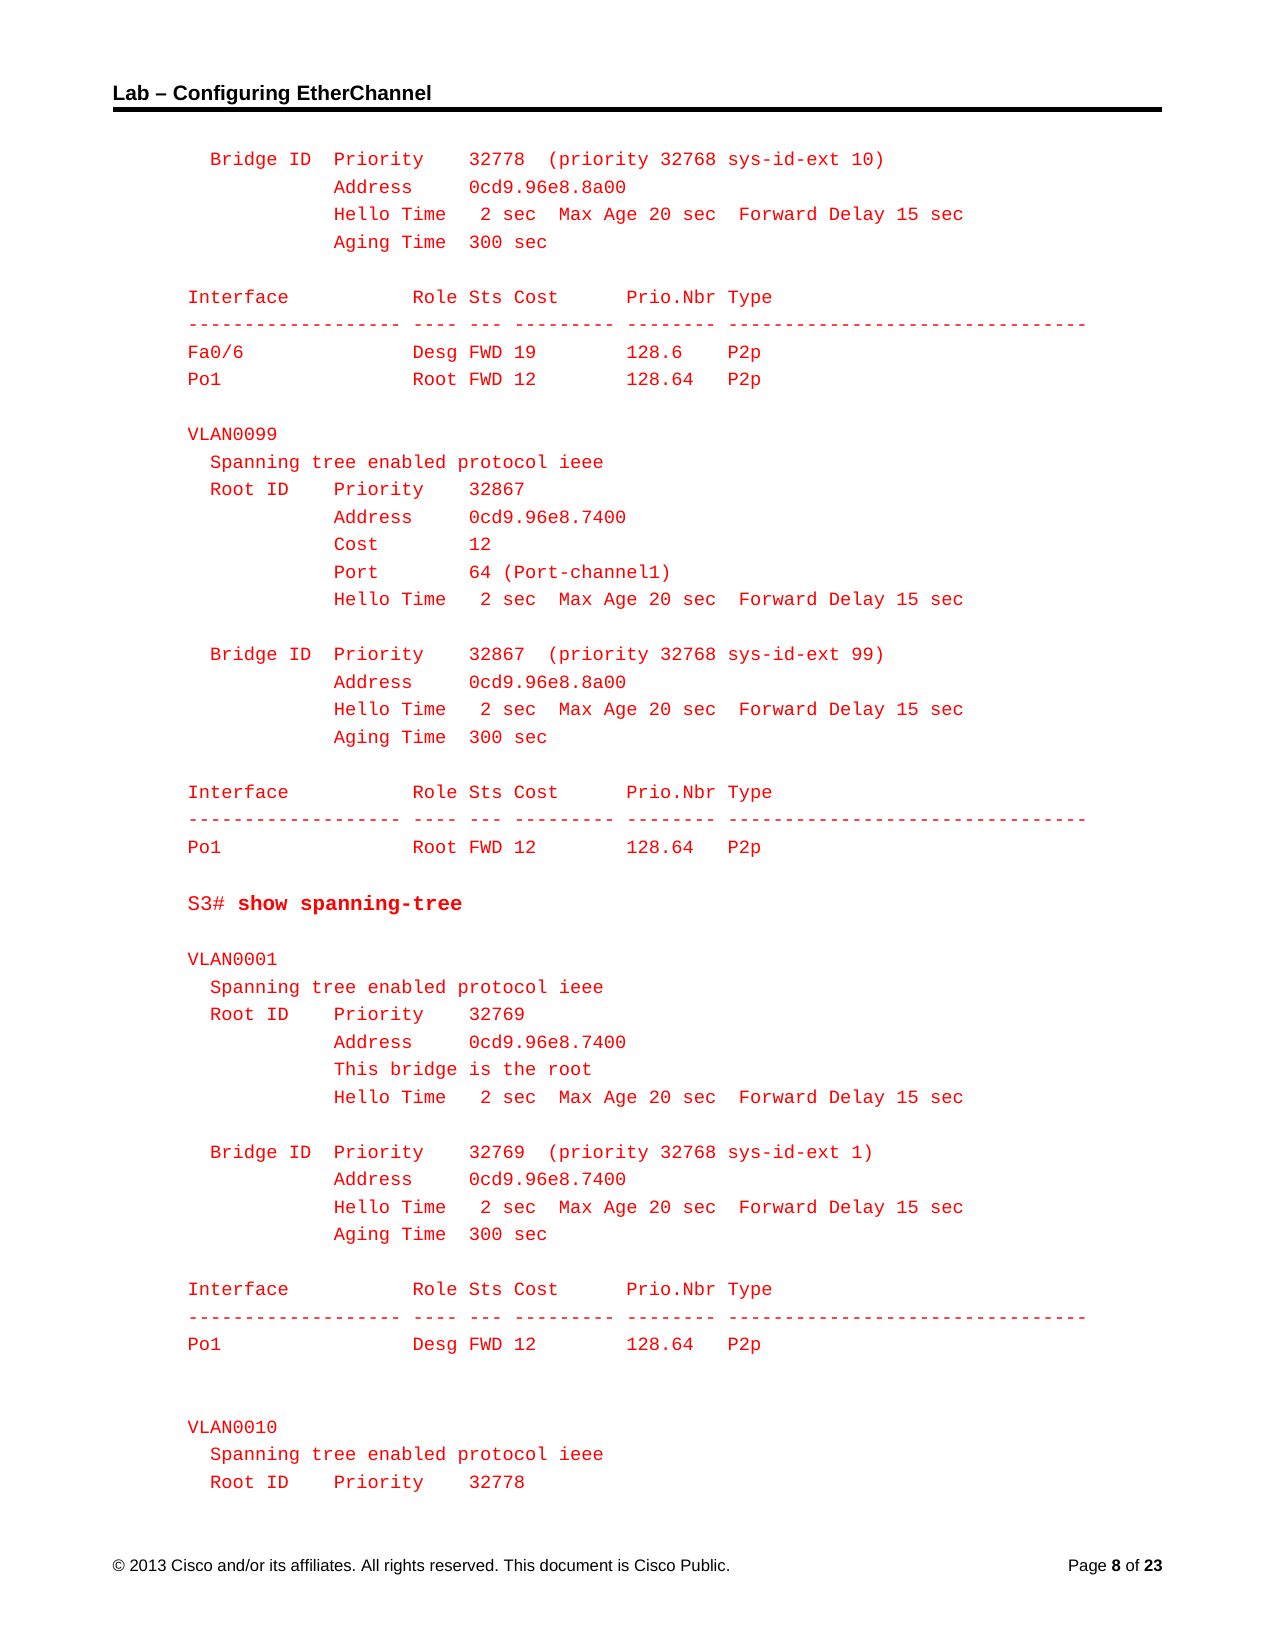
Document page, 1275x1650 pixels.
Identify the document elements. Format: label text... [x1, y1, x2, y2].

text Bridge ID Priority 32769 (priority 32768 sys-id-ext 1) [187, 1142, 1162, 1164]
text Root ID Priority 32778 [187, 1472, 1162, 1494]
text Fa0/6 Desg FWD 19 128.6 P2p [187, 342, 1162, 364]
text Aging Time 300 sec [187, 1225, 1162, 1246]
text Po1 Root FWD 12 128.64 P2p [187, 837, 1162, 859]
text VLAN0010 [187, 1417, 1162, 1439]
text Interface Role Sts Cost Prio.Nbr Type [187, 1280, 1162, 1301]
text Root ID Priority 32867 [187, 480, 1162, 501]
text Po1 Desg FWD 12 128.64 P2p [187, 1335, 1162, 1356]
text Spanning tree enabled protocol ieee [187, 452, 1162, 474]
text Bridge ID Priority 32867 (priority 32768 sys-id-ext 99) [187, 645, 1162, 666]
text Interface Role Sts Cost Prio.Nbr Type [187, 287, 1162, 309]
text Po1 Root FWD 12 128.64 P2p [187, 370, 1162, 391]
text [187, 205, 1162, 226]
text Bridge ID Priority 32778 (priority 32768 sys-id-ext 10) [187, 150, 1162, 171]
text Root ID Priority 32769 [187, 1005, 1162, 1026]
text VLAN0099 [187, 425, 1162, 446]
text S3# show spanning-tree [187, 892, 1162, 916]
text Interface Role Sts Cost Prio.Nbr Type [187, 782, 1162, 804]
text Spanning tree enabled protocol ieee [187, 1445, 1162, 1466]
text Port 64 (Port-channel1) [187, 562, 1162, 584]
text Hello Time 2 sec Max Age 20 sec Forward Delay 15 sec [187, 1087, 1162, 1109]
text Hello Time 2 sec Max Age 20 sec Forward Delay 15 sec [187, 1197, 1162, 1219]
text Address 0cd9.96e8.8a00 [187, 672, 1162, 694]
text Aging Time 300 sec [187, 232, 1162, 254]
text Aging Time 300 sec [187, 727, 1162, 749]
text ------------------- ---- --- --------- -------- -------------------------------- [187, 1307, 1162, 1329]
text Cost 12 [187, 535, 1162, 556]
text VLAN0001 [187, 950, 1162, 971]
text Hello Time 2 sec Max Age 20 sec Forward Delay 15 sec [187, 700, 1162, 721]
text Address 0cd9.96e8.7400 [187, 507, 1162, 529]
text Hello Time 2 sec Max Age 20 sec Forward Delay 15 sec [187, 590, 1162, 611]
text Address 0cd9.96e8.7400 [187, 1032, 1162, 1054]
text Spanning tree enabled protocol ieee [187, 977, 1162, 999]
text Address 0cd9.96e8.8a00 [187, 177, 1162, 199]
text ------------------- ---- --- --------- -------- -------------------------------- [187, 810, 1162, 831]
text This bridge is the root [187, 1060, 1162, 1081]
text Address 0cd9.96e8.7400 [187, 1170, 1162, 1191]
text ------------------- ---- --- --------- -------- -------------------------------- [187, 315, 1162, 336]
